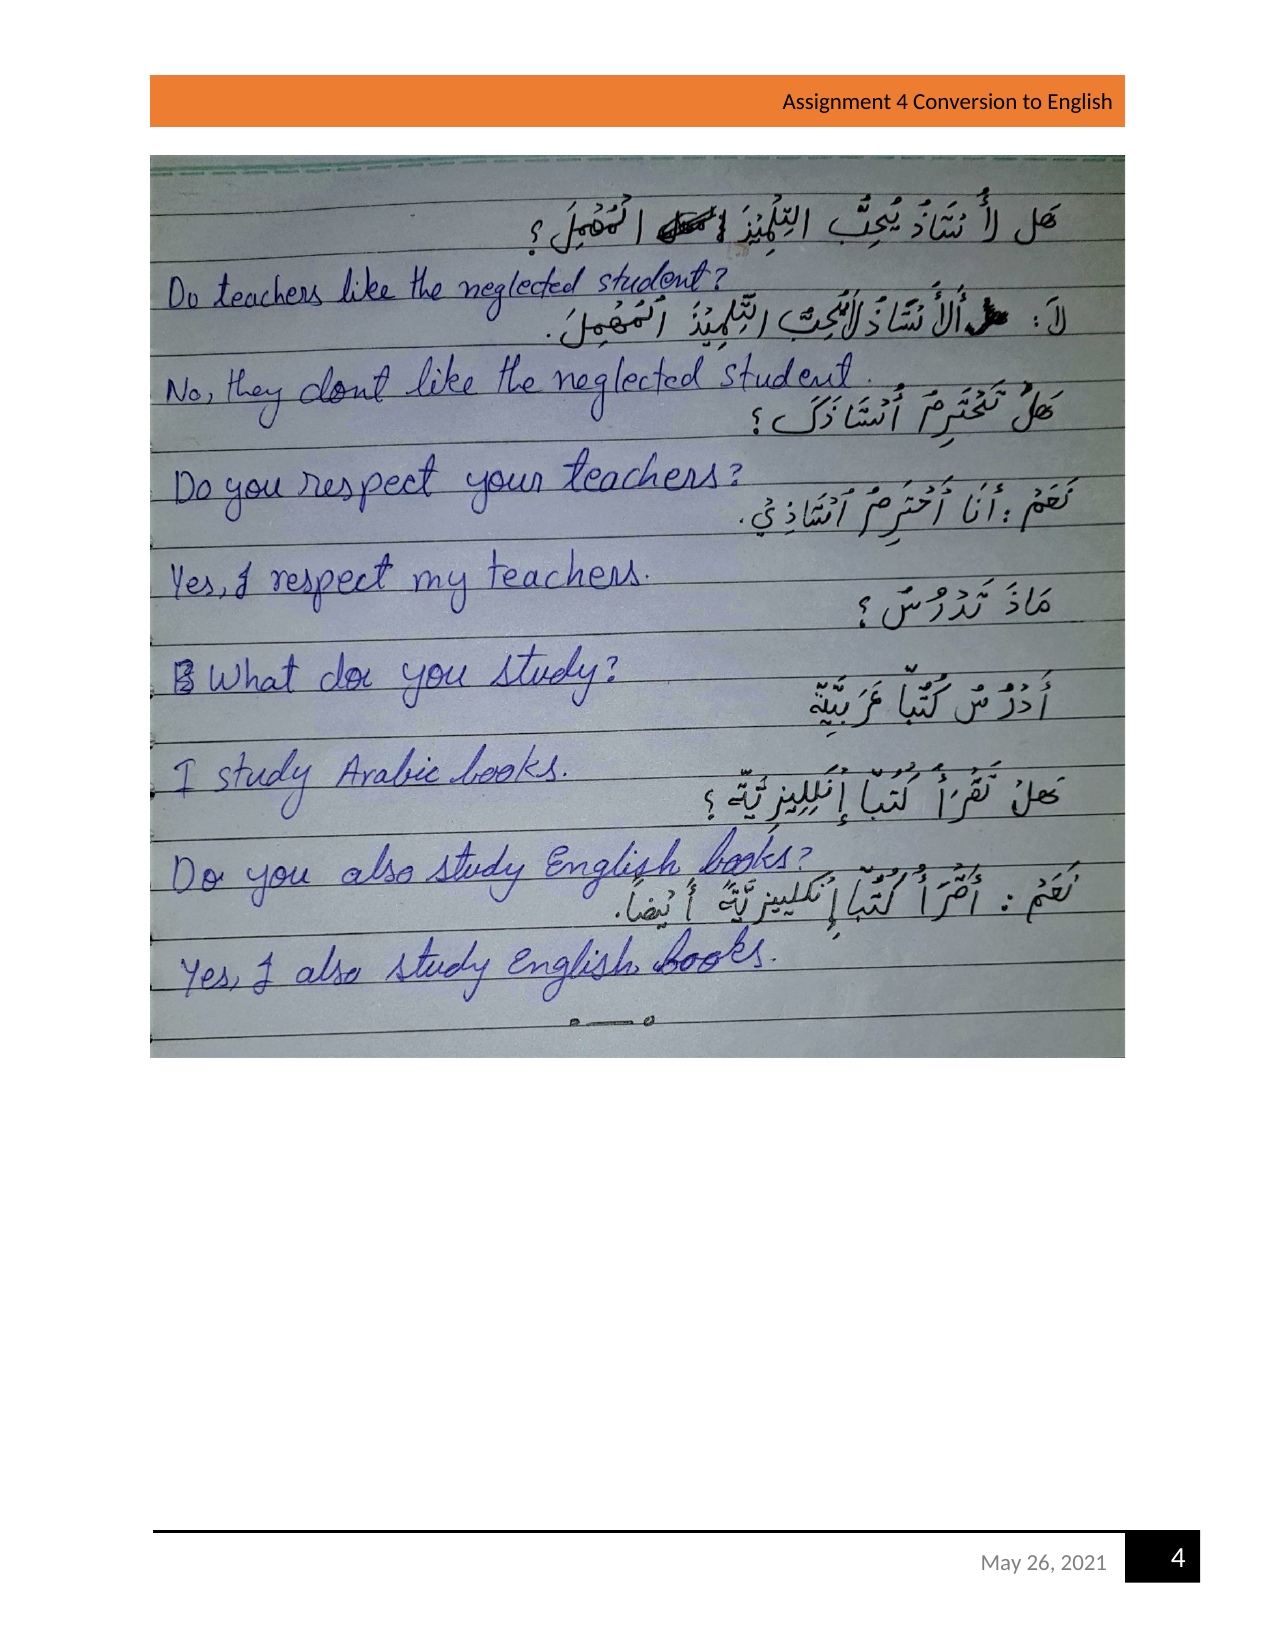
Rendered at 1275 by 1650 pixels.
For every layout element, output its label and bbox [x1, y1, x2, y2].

picture [150, 155, 1125, 1058]
